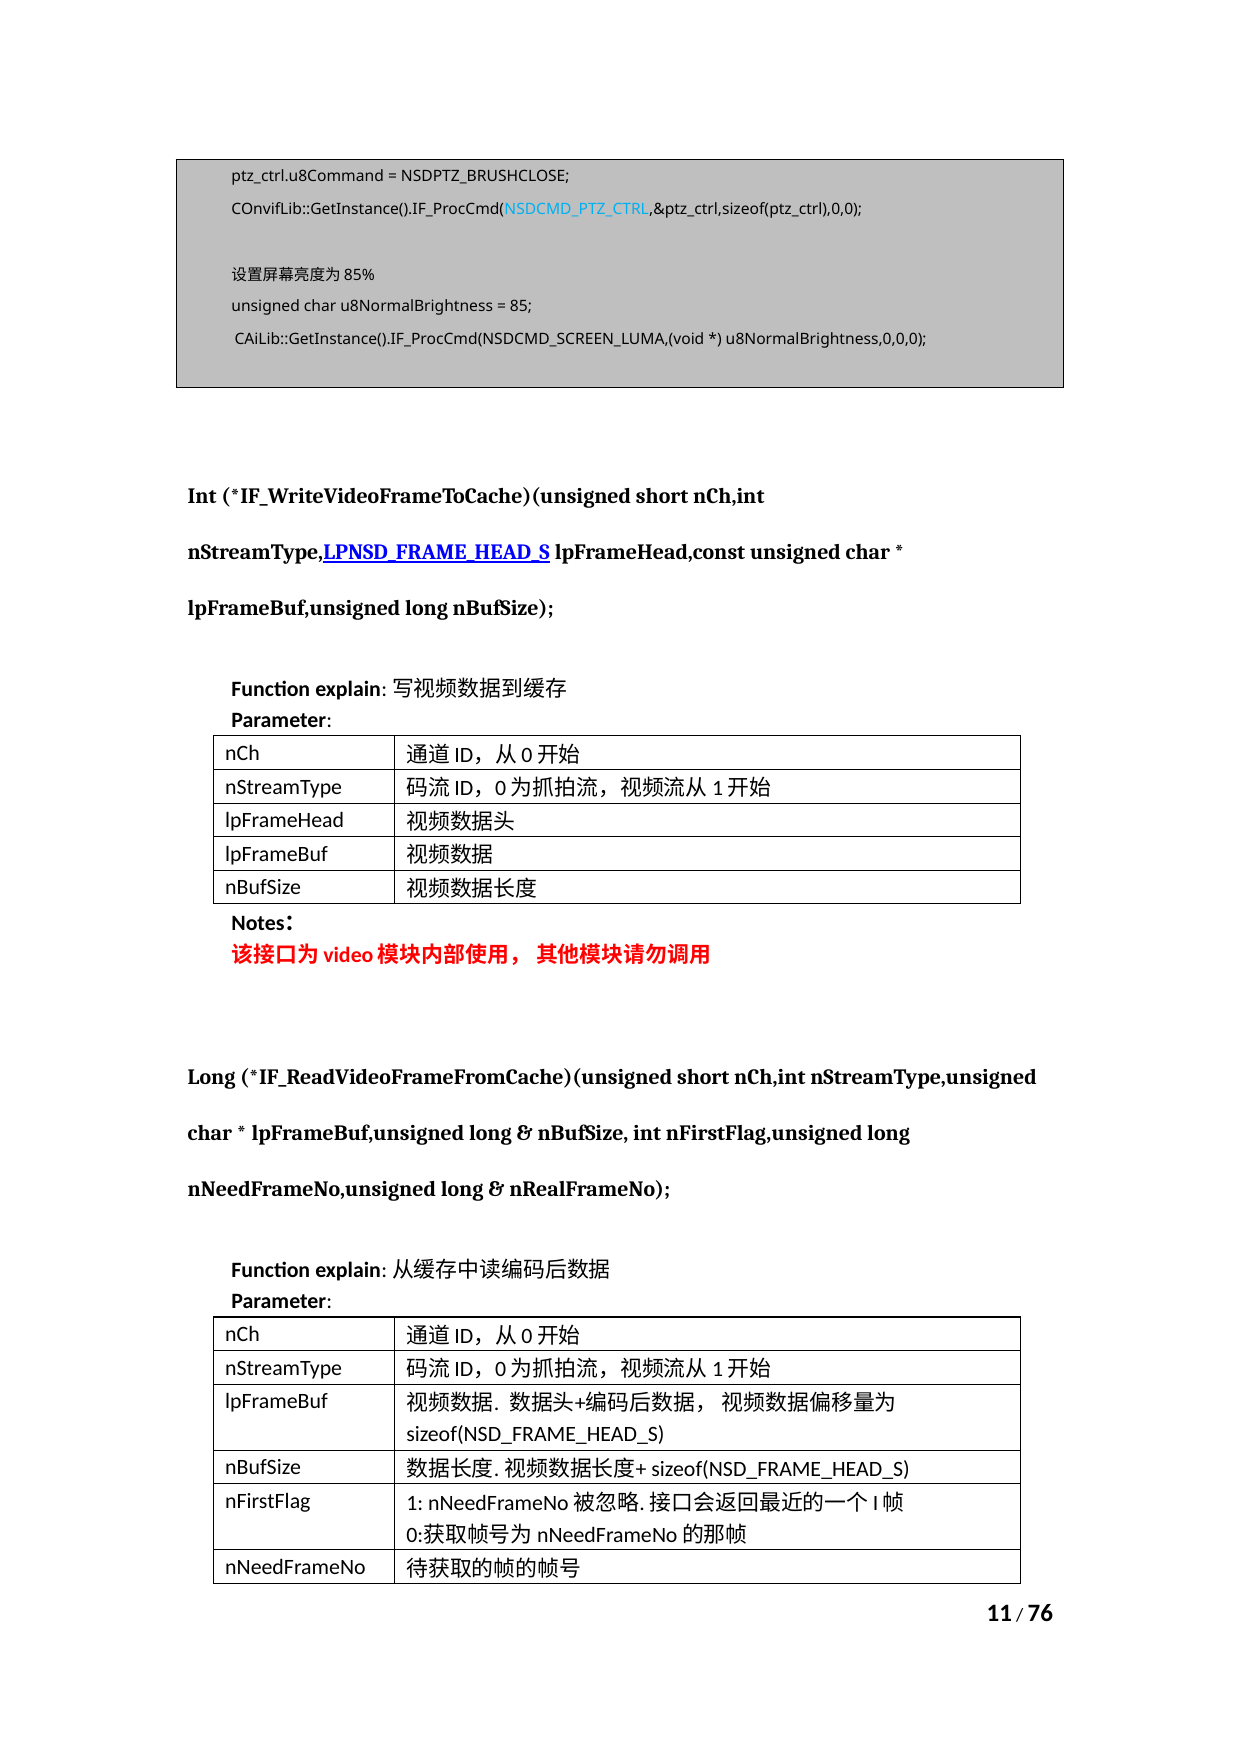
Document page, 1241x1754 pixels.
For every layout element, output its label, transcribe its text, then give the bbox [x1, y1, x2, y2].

table_cell 视频数据. 数据头+编码后数据， 视频数据偏移量为sizeof(NSD_FRAME_HEAD_S) [395, 1385, 1020, 1449]
text 该接口为video模块内部使用， 其他模块请勿调用 [187, 937, 1053, 969]
table_cell 待获取的帧的帧号 [395, 1550, 1020, 1583]
table_cell nBufSize [214, 871, 394, 903]
table_cell 视频数据长度 [395, 871, 1020, 903]
table_cell lpFrameHead [214, 804, 394, 836]
text Notes： [187, 904, 1053, 937]
table_cell 视频数据头 [395, 804, 1020, 836]
table_cell 1: nNeedFrameNo 被忽略. 接口会返回最近的一个I帧 0:获取帧号为nNeedFrameNo的那帧 [395, 1484, 1020, 1549]
table_cell 码流ID，0为抓拍流，视频流从1开始 [395, 1351, 1020, 1383]
table_cell nNeedFrameNo [214, 1550, 394, 1583]
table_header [177, 160, 1063, 387]
table_header nCh [214, 1318, 394, 1350]
table_cell nFirstFlag [214, 1484, 394, 1549]
table_cell nBufSize [214, 1451, 394, 1483]
table_cell nStreamType [214, 1351, 394, 1383]
text Function explain: 从缓存中读编码后数据 [187, 1251, 1053, 1284]
table_cell nStreamType [214, 770, 394, 802]
text Parameter: [187, 703, 1053, 735]
table_cell 视频数据 [395, 837, 1020, 869]
subtitle Int (*IF_WriteVideoFrameToCache)(unsigned short nCh,int nStreamType,LPNSD_FRAME_HEAD_S lpFrameHead,const unsigned char * lpFrameBuf,unsigned long nBufSize); [187, 480, 1053, 625]
table_cell lpFrameBuf [214, 837, 394, 869]
table_cell lpFrameBuf [214, 1385, 394, 1449]
table_header 通道ID，从0开始 [395, 736, 1020, 769]
table_cell 码流ID，0为抓拍流，视频流从1开始 [395, 770, 1020, 802]
table_cell 数据长度. 视频数据长度+ sizeof(NSD_FRAME_HEAD_S) [395, 1451, 1020, 1483]
subtitle Long (*IF_ReadVideoFrameFromCache)(unsigned short nCh,int nStreamType,unsigned char * lpFrameBuf,unsigned long & nBufSize, int nFirstFlag,unsigned long nNeedFrameNo,unsigned long & nRealFrameNo); [187, 1061, 1053, 1206]
text Function explain: 写视频数据到缓存 [187, 670, 1053, 703]
table_header 通道ID，从0开始 [395, 1318, 1020, 1350]
text Parameter: [187, 1284, 1053, 1316]
table_header nCh [214, 736, 394, 769]
